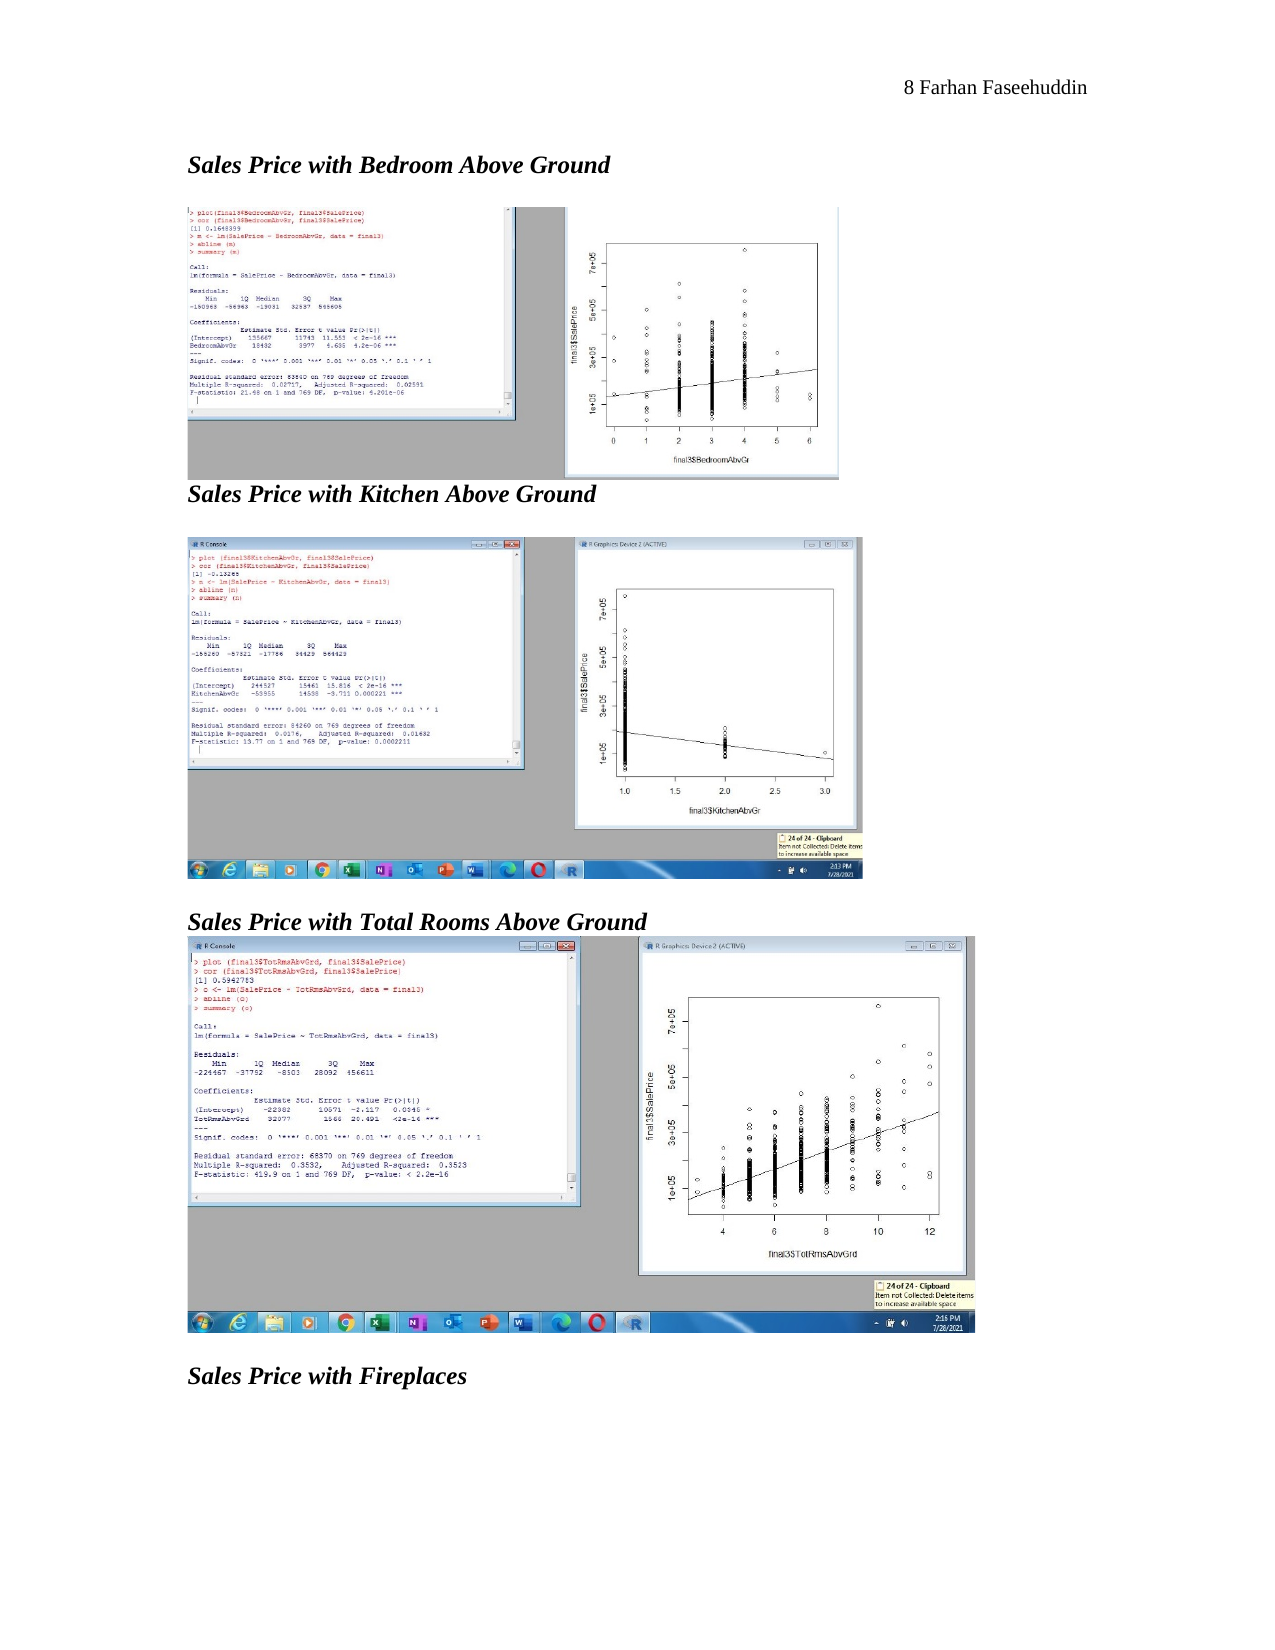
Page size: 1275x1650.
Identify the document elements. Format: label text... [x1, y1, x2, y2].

text Sales Price with Kitchen Above Ground [187, 479, 1087, 508]
picture [187, 537, 863, 879]
text Sales Price with Bedroom Above Ground [187, 150, 1087, 179]
picture [187, 936, 976, 1333]
text Sales Price with Total Rooms Above Ground [187, 907, 1087, 936]
picture [187, 207, 839, 480]
text Sales Price with Fireplaces [187, 1361, 1087, 1390]
